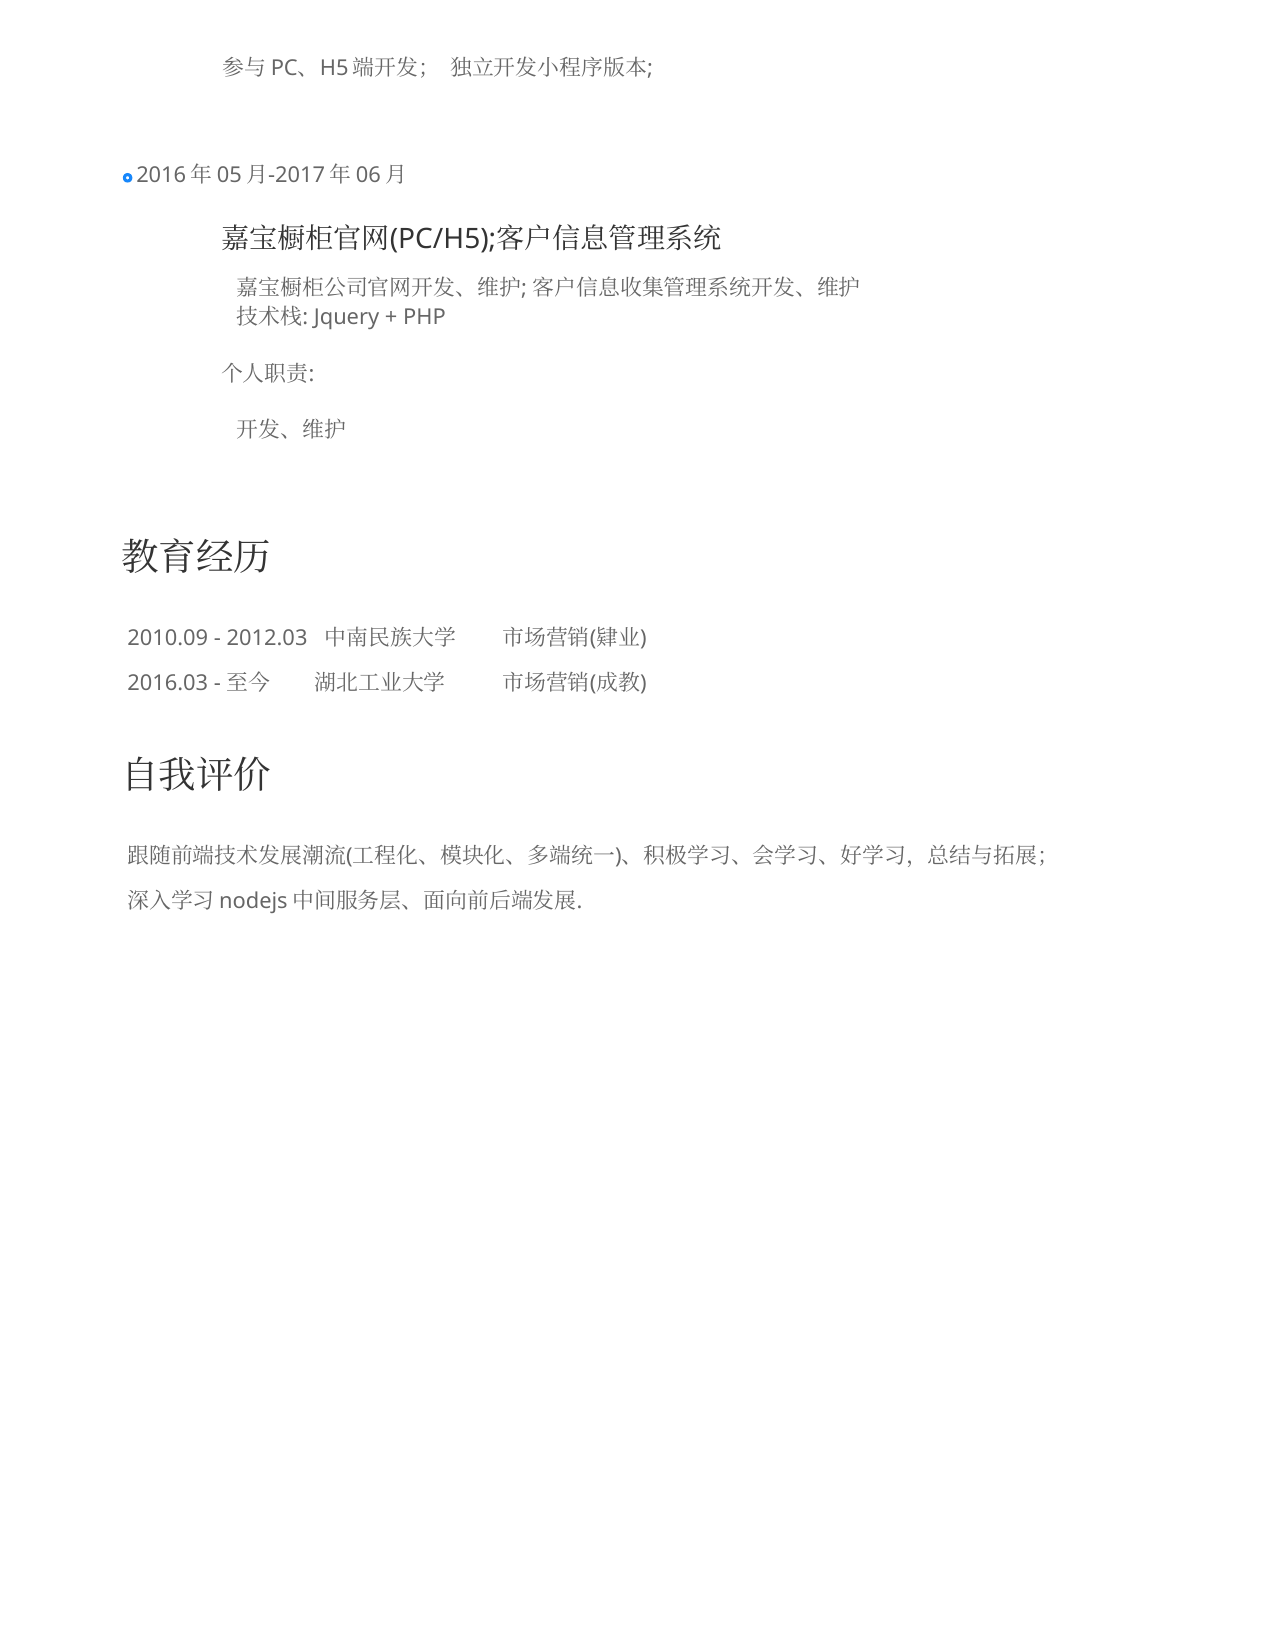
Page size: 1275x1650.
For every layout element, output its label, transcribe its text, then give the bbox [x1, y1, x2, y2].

text 2016年05月-2017年06月 [130, 159, 1223, 189]
text 嘉宝橱柜官网(PC/H5);客户信息管理系统 [130, 218, 1223, 257]
text 2016.03 - 至今 湖北工业大学 市场营销(成教) [52, 666, 1223, 696]
text 跟随前端技术发展潮流(工程化、模块化、多端统一)、积极学习、会学习、好学习，总结与拓展； [52, 841, 1223, 870]
text 教育经历 [121, 535, 1223, 578]
text 参与PC、H5端开发； 独立开发小程序版本; [222, 52, 1223, 82]
text 个人职责: 开发、维护 [221, 337, 876, 449]
text 嘉宝橱柜公司官网开发、维护; 客户信息收集管理系统开发、维护 [130, 271, 1223, 301]
text 2010.09 - 2012.03 中南民族大学 市场营销(肄业) [52, 622, 1223, 652]
text 自我评价 [121, 754, 1223, 797]
text 技术栈: Jquery + PHP [130, 301, 1223, 331]
text 深入学习nodejs中间服务层、面向前后端发展. [52, 885, 1223, 915]
